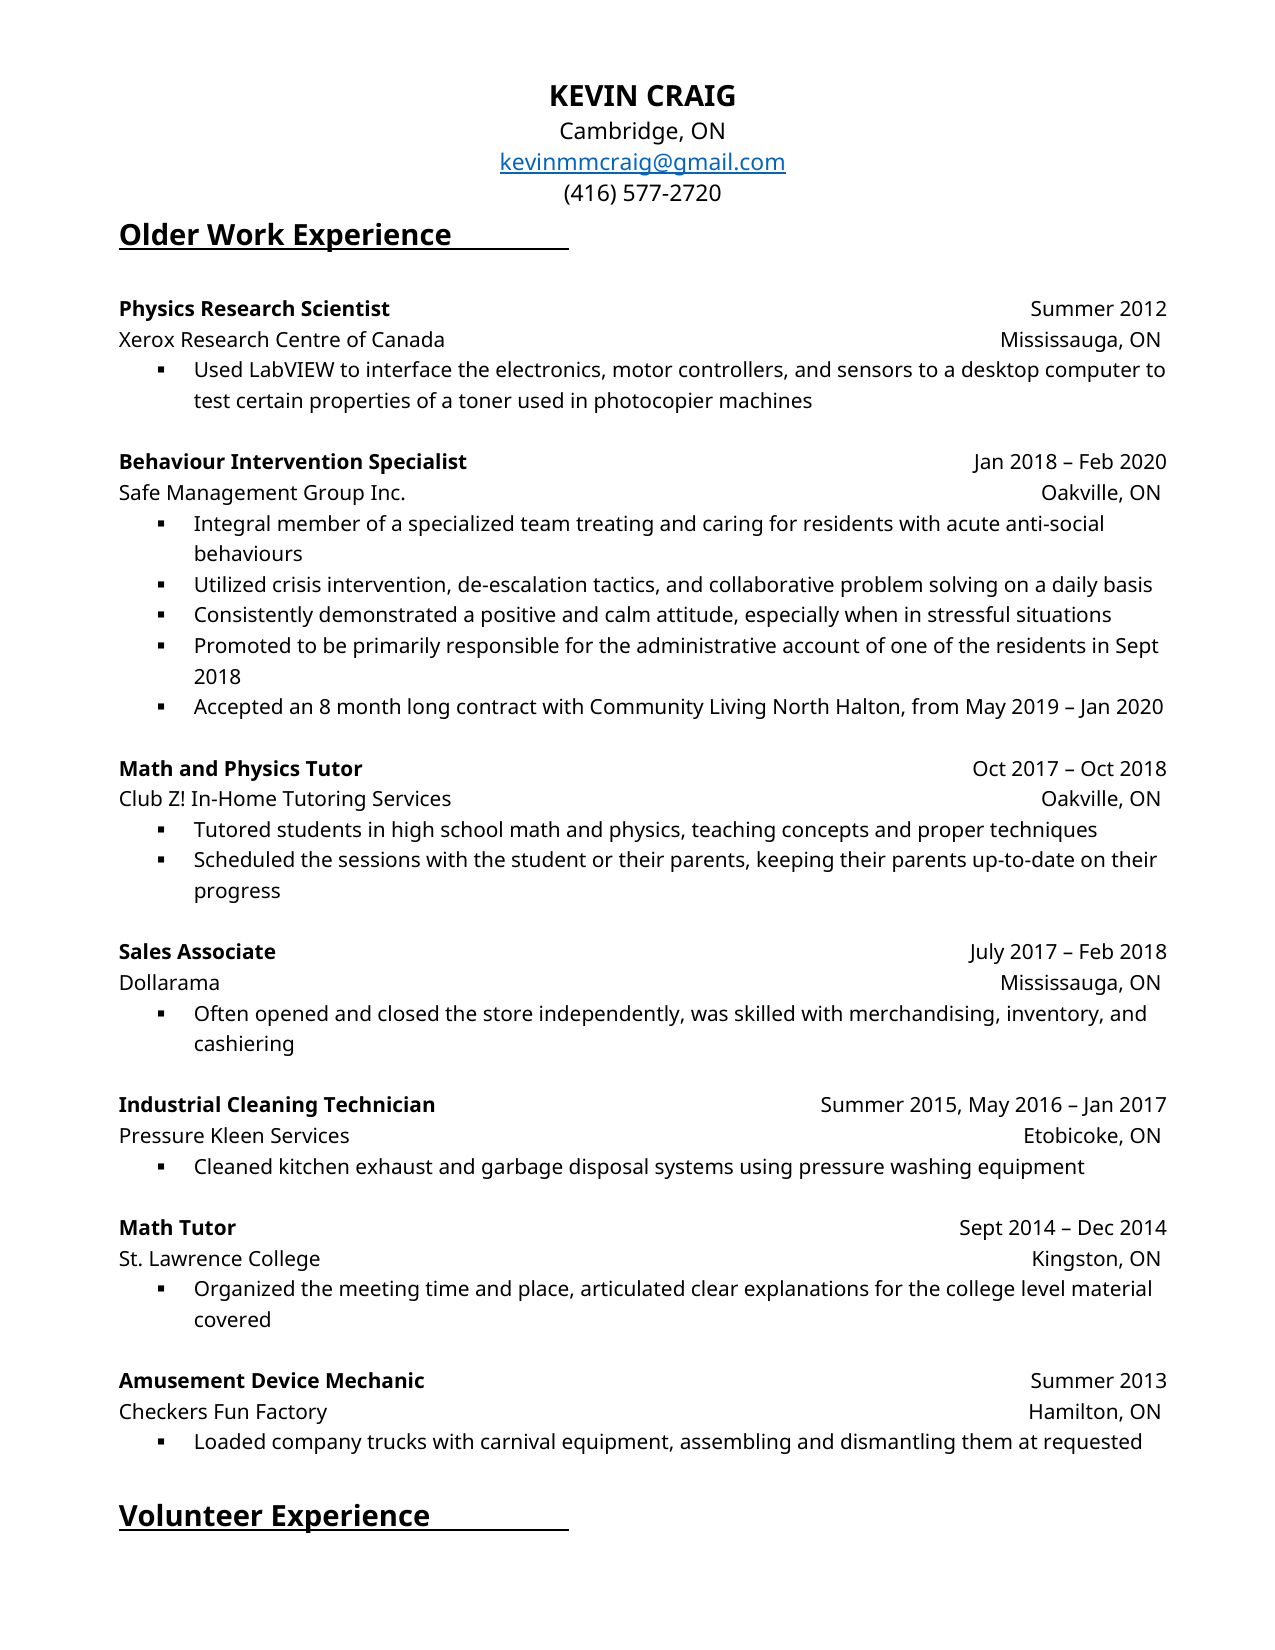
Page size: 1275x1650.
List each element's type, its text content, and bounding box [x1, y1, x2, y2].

text Checkers Fun Factory Hamilton, ON [118, 1397, 1167, 1425]
text Xerox Research Centre of Canada Mississauga, ON [118, 325, 1167, 353]
text Older Work Experience [118, 215, 1167, 254]
list Accepted an 8 month long contract with Community Living North Halton, from May 2019 – Jan 2020 [156, 692, 1167, 721]
text Pressure Kleen Services Etobicoke, ON [118, 1121, 1167, 1150]
list Loaded company trucks with carnival equipment, assembling and dismantling them at requested [156, 1427, 1167, 1456]
list Used LabVIEW to interface the electronics, motor controllers, and sensors to a desktop computer to test certain properties of a toner used in photocopier machines [156, 356, 1167, 415]
list Cleaned kitchen exhaust and garbage disposal systems using pressure washing equipment [156, 1152, 1167, 1180]
text Safe Management Group Inc. Oakville, ON [118, 478, 1167, 507]
text Physics Research Scientist Summer 2012 [118, 294, 1167, 323]
text Volunteer Experience [118, 1495, 1167, 1535]
text Amusement Device Mechanic Summer 2013 [118, 1366, 1167, 1395]
list Integral member of a specialized team treating and caring for residents with acute anti-social behaviours [156, 509, 1167, 568]
list Organized the meeting time and place, articulated clear explanations for the college level material covered [156, 1274, 1167, 1333]
list Promoted to be primarily responsible for the administrative account of one of the residents in Sept 2018 [156, 631, 1167, 690]
list Tutored students in high school math and physics, teaching concepts and proper techniques [156, 815, 1167, 843]
text Industrial Cleaning Technician Summer 2015, May 2016 – Jan 2017 [118, 1091, 1167, 1119]
text Math and Physics Tutor Oct 2017 – Oct 2018 [118, 754, 1167, 782]
text St. Lawrence College Kingston, ON [118, 1244, 1167, 1272]
list Often opened and closed the store independently, was skilled with merchandising, inventory, and cashiering [156, 999, 1167, 1058]
list Scheduled the sessions with the student or their parents, keeping their parents up-to-date on their progress [156, 846, 1167, 905]
text Dollarama Mississauga, ON [118, 968, 1167, 997]
text Math Tutor Sept 2014 – Dec 2014 [118, 1213, 1167, 1242]
text Behaviour Intervention Specialist Jan 2018 – Feb 2020 [118, 447, 1167, 476]
text Club Z! In-Home Tutoring Services Oakville, ON [118, 784, 1167, 813]
list Utilized crisis intervention, de-escalation tactics, and collaborative problem solving on a daily basis [156, 570, 1167, 598]
text Sales Associate July 2017 – Feb 2018 [118, 937, 1167, 966]
list Consistently demonstrated a positive and calm attitude, especially when in stressful situations [156, 601, 1167, 629]
